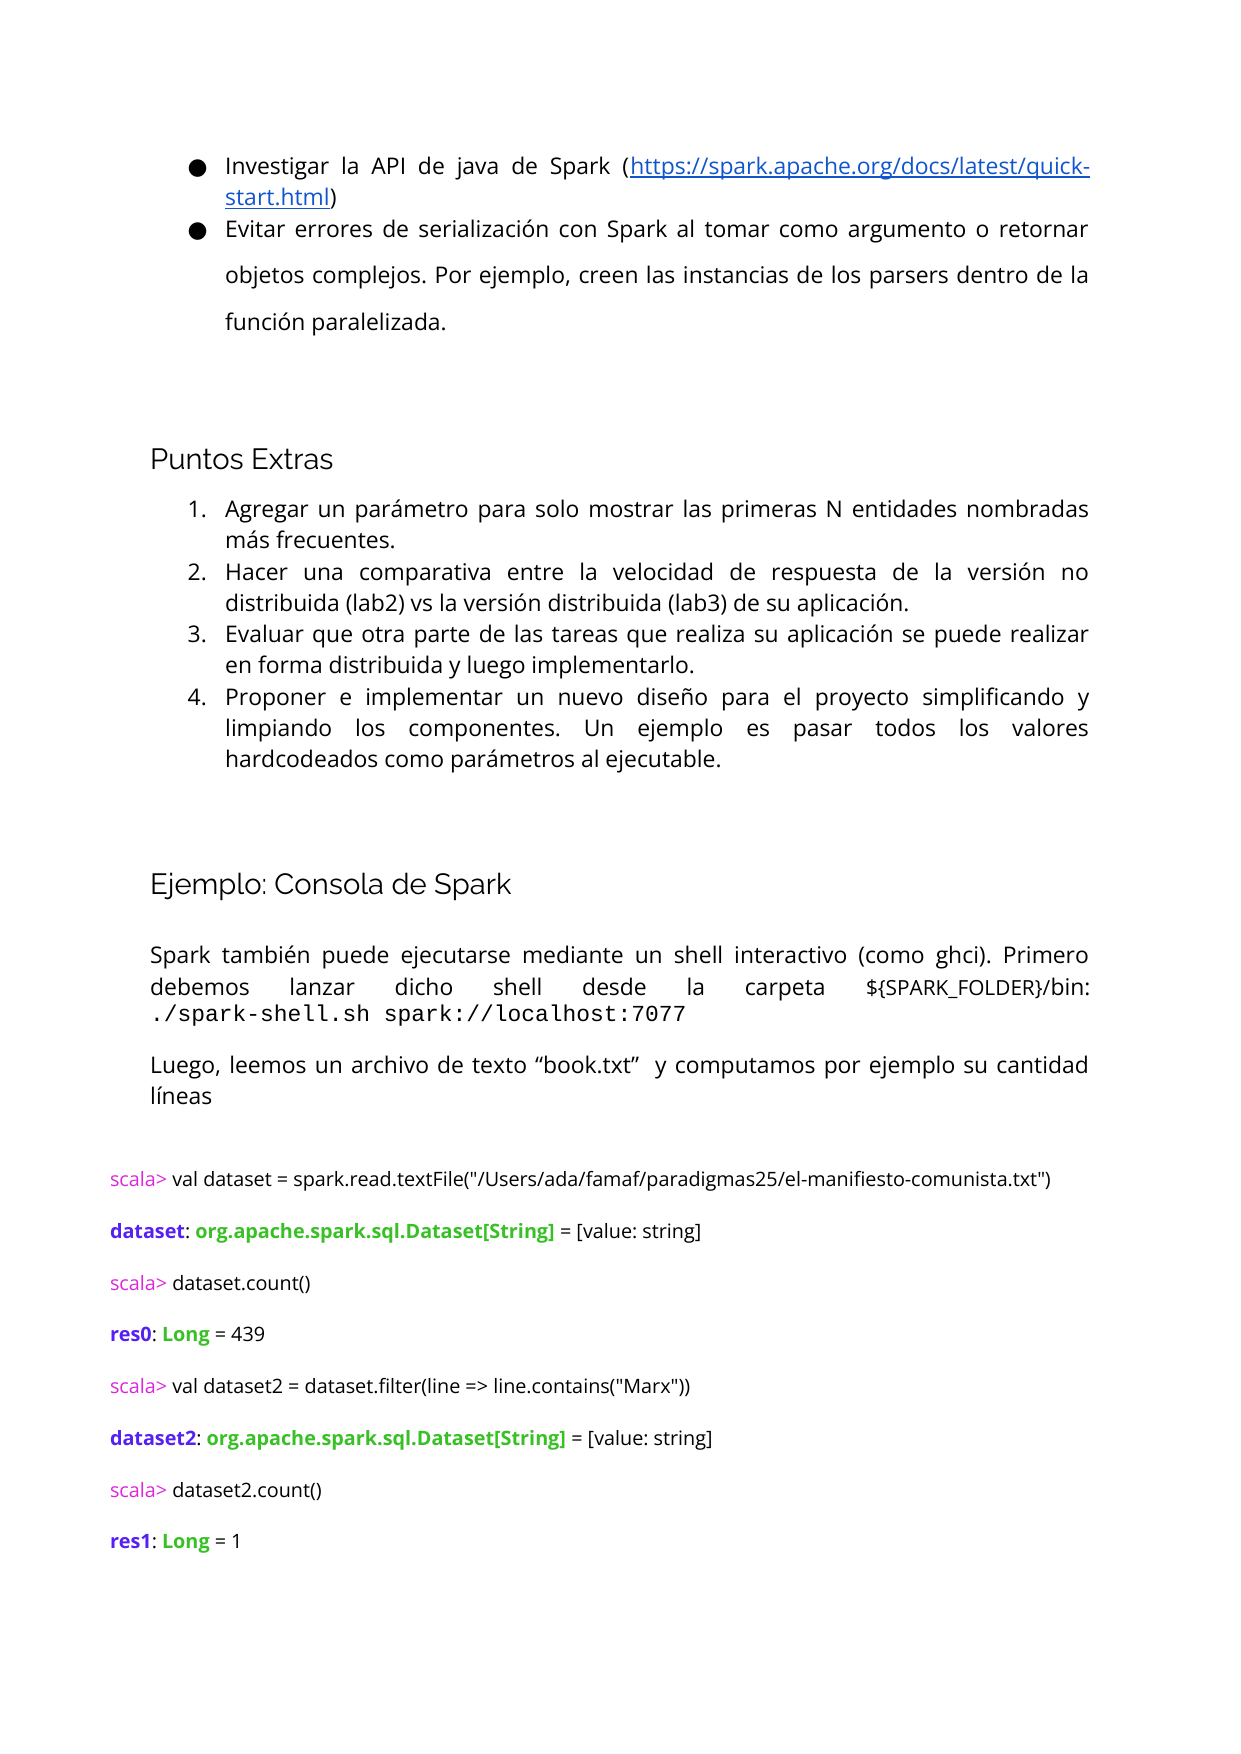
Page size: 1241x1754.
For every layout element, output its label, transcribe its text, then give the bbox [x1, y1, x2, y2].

list Investigar la API de java de Spark (https://spark.apache.org/docs/latest/quick-start.html) [187, 150, 1090, 212]
list Proponer e implementar un nuevo diseño para el proyecto simplificando y limpiando los componentes. Un ejemplo es pasar todos los valores hardcodeados como parámetros al ejecutable. [187, 681, 1090, 774]
list Evaluar que otra parte de las tareas que realiza su aplicación se puede realizar en forma distribuida y luego implementarlo. [187, 618, 1090, 681]
subtitle Puntos Extras [150, 442, 1090, 476]
text Luego, leemos un archivo de texto “book.txt” y computamos por ejemplo su cantidad líneas [150, 1049, 1090, 1111]
subtitle Ejemplo: Consola de Spark [150, 867, 1090, 902]
list Agregar un parámetro para solo mostrar las primeras N entidades nombradas más frecuentes. [187, 493, 1090, 556]
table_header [100, 1134, 1140, 1569]
text Spark también puede ejecutarse mediante un shell interactivo (como ghci). Primero debemos lanzar dicho shell desde la carpeta ${SPARK_FOLDER}/bin: ./spark-shell.sh spark://localhost:7077 [150, 939, 1090, 1028]
list Hacer una comparativa entre la velocidad de respuesta de la versión no distribuida (lab2) vs la versión distribuida (lab3) de su aplicación. [187, 556, 1090, 618]
list Evitar errores de serialización con Spark al tomar como argumento o retornar objetos complejos. Por ejemplo, creen las instancias de los parsers dentro de la función paralelizada. [187, 212, 1090, 337]
